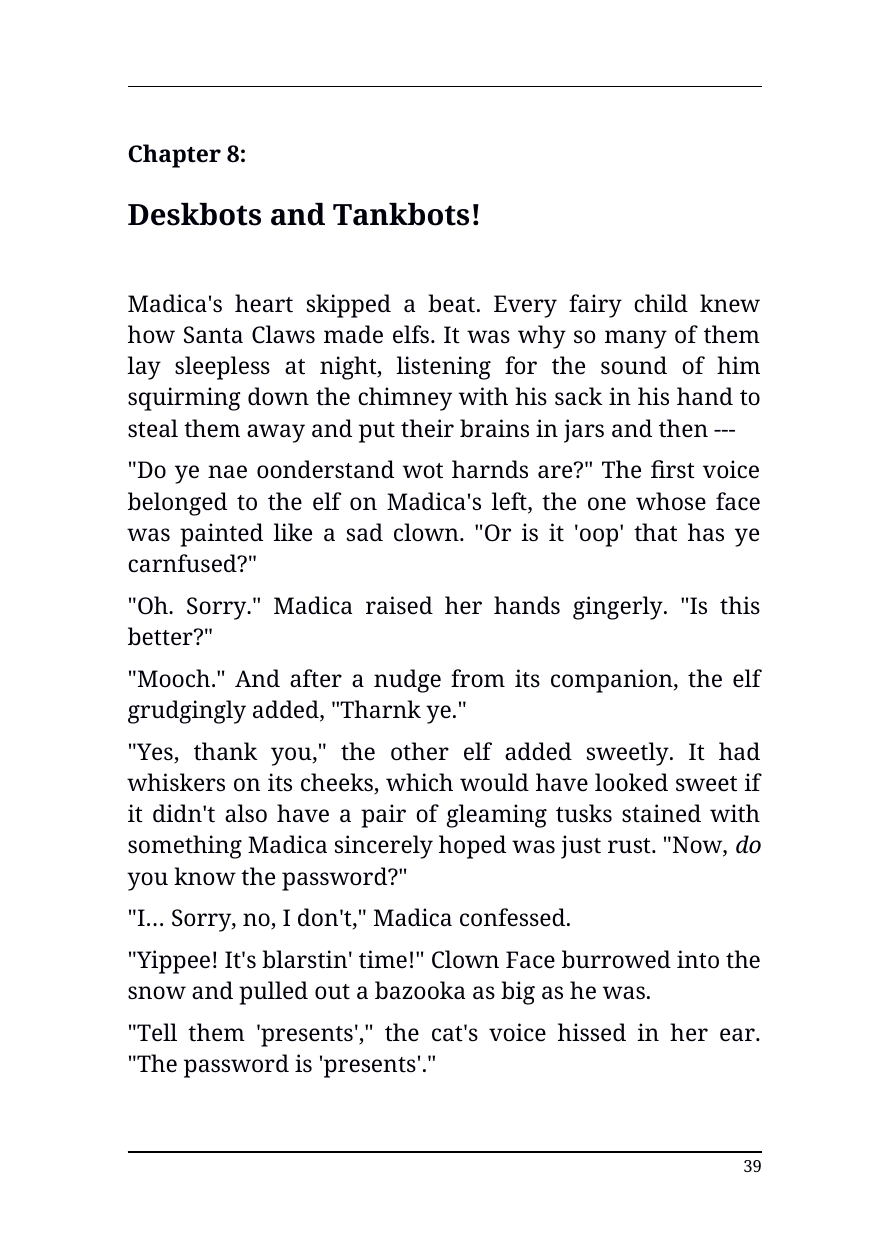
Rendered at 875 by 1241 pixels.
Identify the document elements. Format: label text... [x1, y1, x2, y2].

subtitle Deskbots and Tankbots! [127, 194, 762, 233]
text "I… Sorry, no, I don't," Madica confessed. [127, 902, 762, 933]
text "Do ye nae oonderstand wot harnds are?" The first voice belonged to the elf on Madica's left, the one whose face was painted like a sad clown. "Or is it 'oop' that has ye carnfused?" [127, 454, 762, 579]
text "Yes, thank you," the other elf added sweetly. It had whiskers on its cheeks, which would have looked sweet if it didn't also have a pair of gleaming tusks stained with something Madica sincerely hoped was just rust. "Now, do you know the password?" [127, 736, 762, 892]
text "Oh. Sorry." Madica raised her hands gingerly. "Is this better?" [127, 590, 762, 652]
text "Yippee! It's blarstin' time!" Clown Face burrowed into the snow and pulled out a bazooka as big as he was. [127, 944, 762, 1006]
subtitle Chapter 8: [127, 137, 762, 169]
text "Tell them 'presents'," the cat's voice hissed in her ear. "The password is 'presents'." [127, 1017, 762, 1079]
text "Mooch." And after a nudge from its companion, the elf grudgingly added, "Tharnk ye." [127, 663, 762, 725]
text Madica's heart skipped a beat. Every fairy child knew how Santa Claws made elfs. It was why so many of them lay sleepless at night, listening for the sound of him squirming down the chimney with his sack in his hand to steal them away and put their brains in jars and then --- [127, 288, 762, 444]
